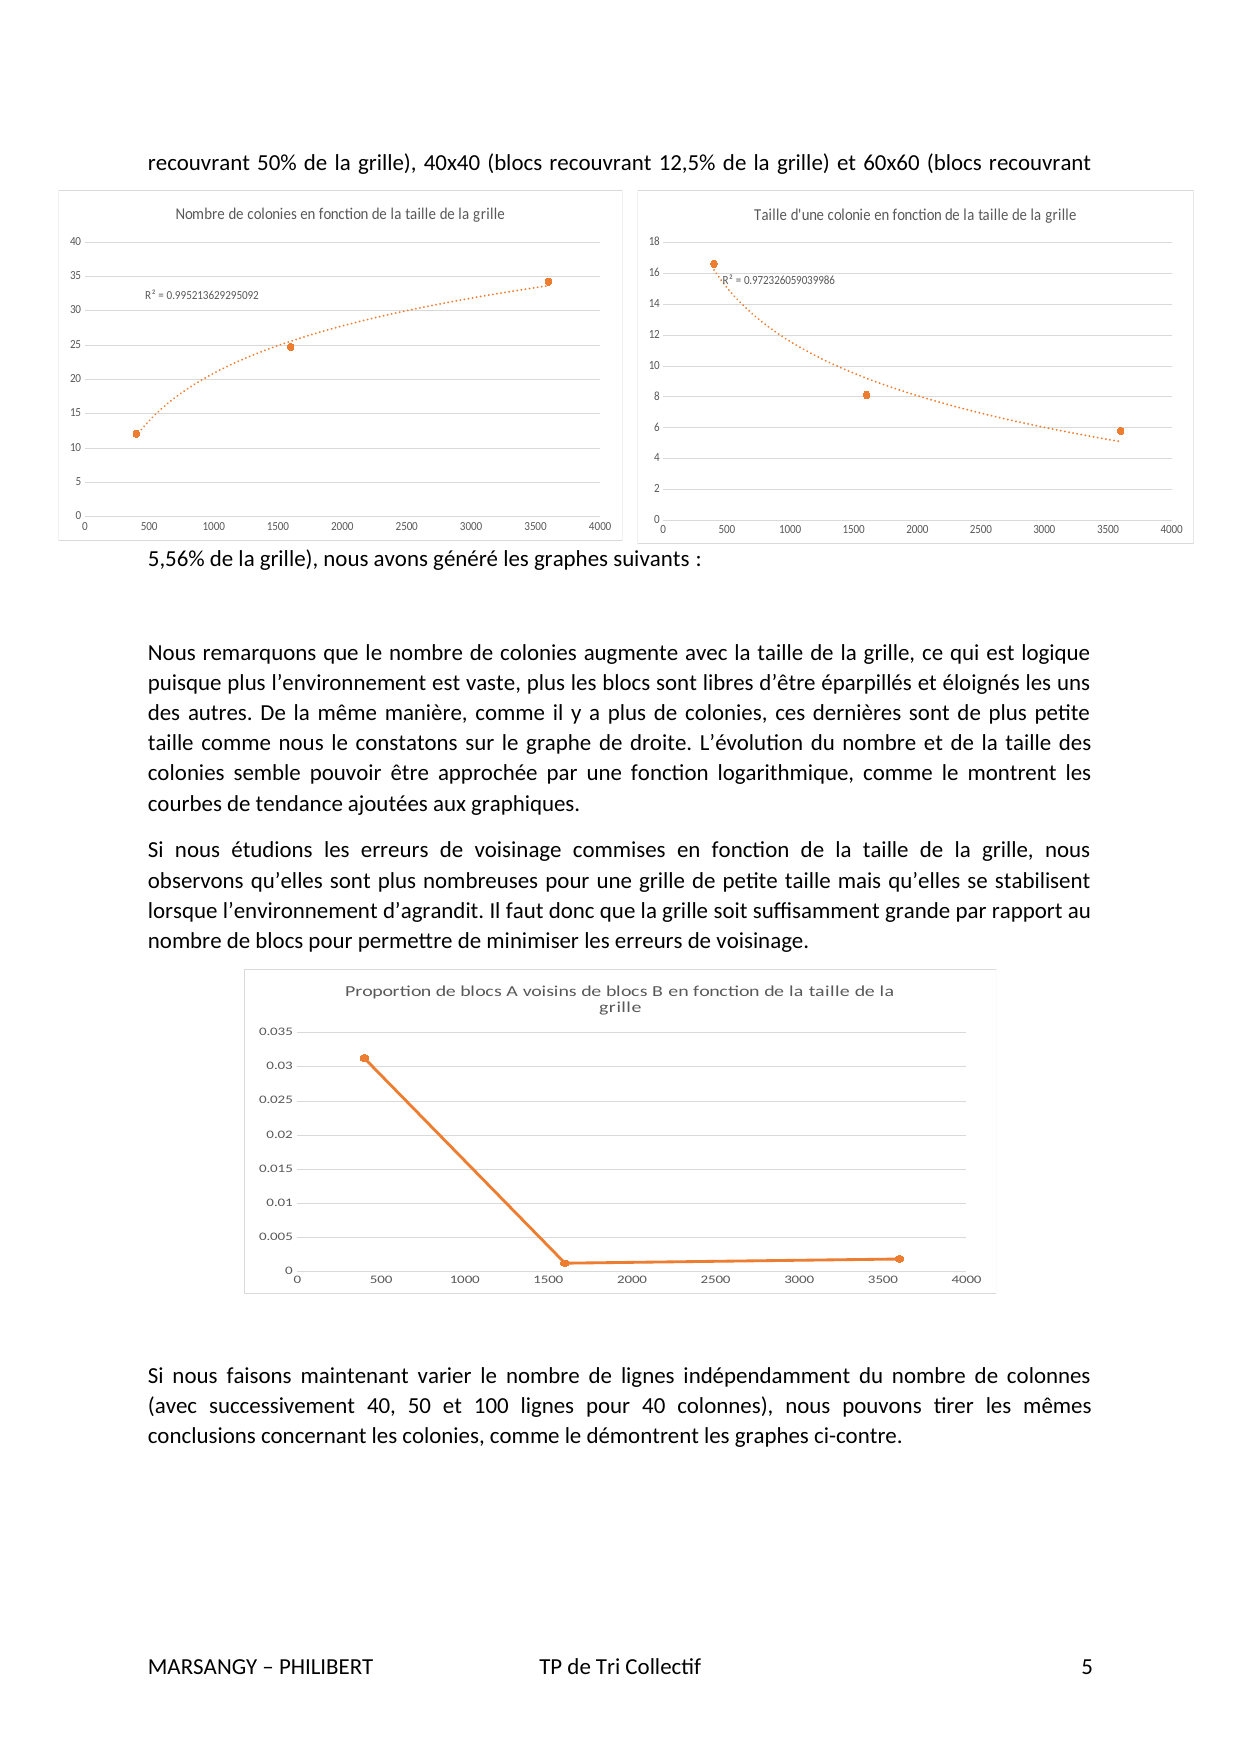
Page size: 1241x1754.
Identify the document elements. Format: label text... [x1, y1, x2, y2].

text Si nous étudions les erreurs de voisinage commises en fonction de la taille de la grille, nous observons qu’elles sont plus nombreuses pour une grille de petite taille mais qu’elles se stabilisent lorsque l’environnement d’agrandit. Il faut donc que la grille soit suffisamment grande par rapport au nombre de blocs pour permettre de minimiser les erreurs de voisinage. [148, 836, 1093, 954]
text Si nous faisons maintenant varier le nombre de lignes indépendamment du nombre de colonnes (avec successivement 40, 50 et 100 lignes pour 40 colonnes), nous pouvons tirer les mêmes conclusions concernant les colonies, comme le démontrent les graphes ci-contre. [148, 1361, 1093, 1450]
text Nous remarquons que le nombre de colonies augmente avec la taille de la grille, ce qui est logique puisque plus l’environnement est vaste, plus les blocs sont libres d’être éparpillés et éloignés les uns des autres. De la même manière, comme il y a plus de colonies, ces dernières sont de plus petite taille comme nous le constatons sur le graphe de droite. L’évolution du nombre et de la taille des colonies semble pouvoir être approchée par une fonction logarithmique, comme le montrent les courbes de tendance ajoutées aux graphiques. [148, 638, 1093, 817]
